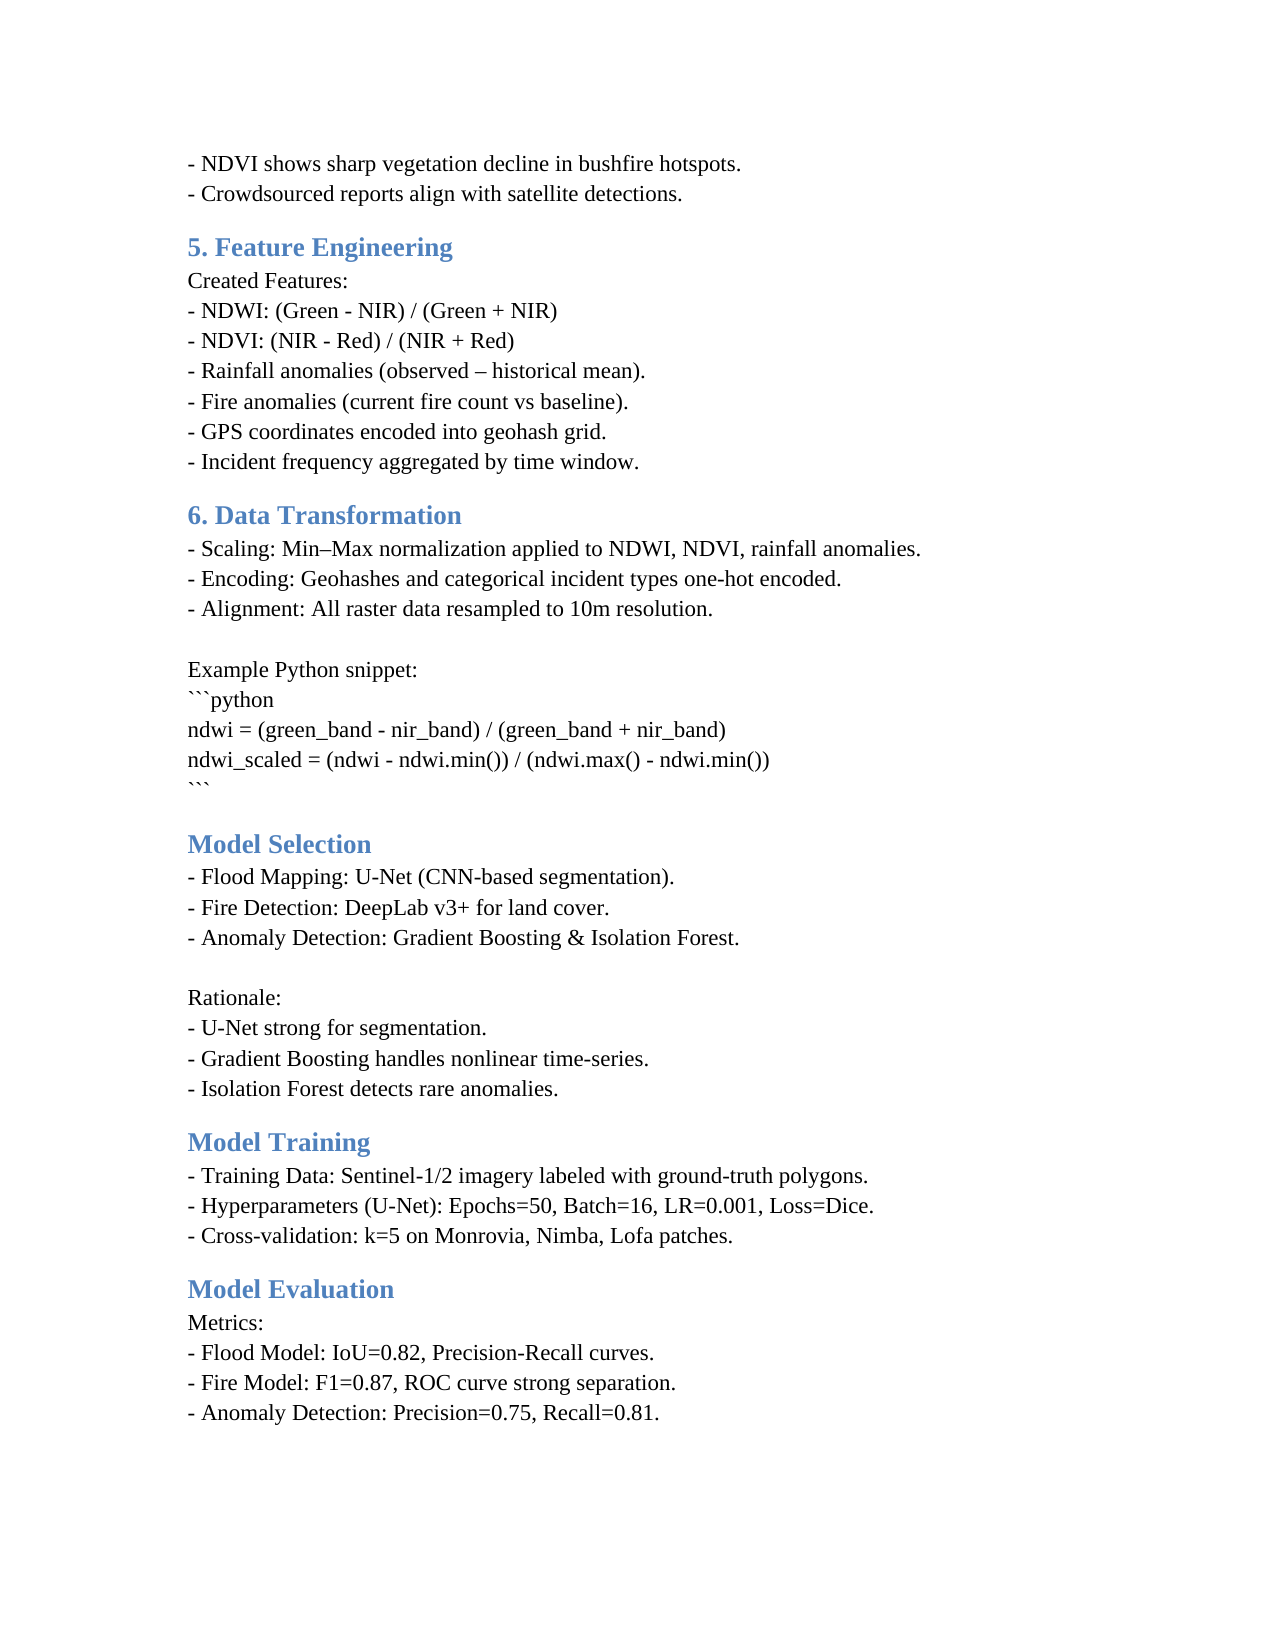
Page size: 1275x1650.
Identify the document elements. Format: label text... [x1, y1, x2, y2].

subtitle Model Training [187, 1126, 1087, 1157]
subtitle 5. Feature Engineering [187, 231, 1087, 262]
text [187, 150, 1087, 207]
text - Training Data: Sentinel-1/2 imagery labeled with ground-truth polygons. - Hyperparameters (U-Net): Epochs=50, Batch=16, LR=0.001, Loss=Dice. - Cross-validation: k=5 on Monrovia, Nimba, Lofa patches. [187, 1162, 1087, 1248]
text - Scaling: Min–Max normalization applied to NDWI, NDVI, rainfall anomalies. - Encoding: Geohashes and categorical incident types one-hot encoded. - Alignment: All raster data resampled to 10m resolution. Example Python snippet: ```python ndwi = (green_band - nir_band) / (green_band + nir_band) ndwi_scaled = (ndwi - ndwi.min()) / (ndwi.max() - ndwi.min()) ``` [187, 535, 1087, 803]
subtitle Model Evaluation [187, 1273, 1087, 1304]
text Created Features: - NDWI: (Green - NIR) / (Green + NIR) - NDVI: (NIR - Red) / (NIR + Red) - Rainfall anomalies (observed – historical mean). - Fire anomalies (current fire count vs baseline). - GPS coordinates encoded into geohash grid. - Incident frequency aggregated by time window. [187, 267, 1087, 474]
text - Flood Mapping: U-Net (CNN-based segmentation). - Fire Detection: DeepLab v3+ for land cover. - Anomaly Detection: Gradient Boosting & Isolation Forest. Rationale: - U-Net strong for segmentation. - Gradient Boosting handles nonlinear time-series. - Isolation Forest detects rare anomalies. [187, 863, 1087, 1101]
subtitle Model Selection [187, 828, 1087, 859]
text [187, 1309, 1087, 1456]
subtitle 6. Data Transformation [187, 499, 1087, 530]
